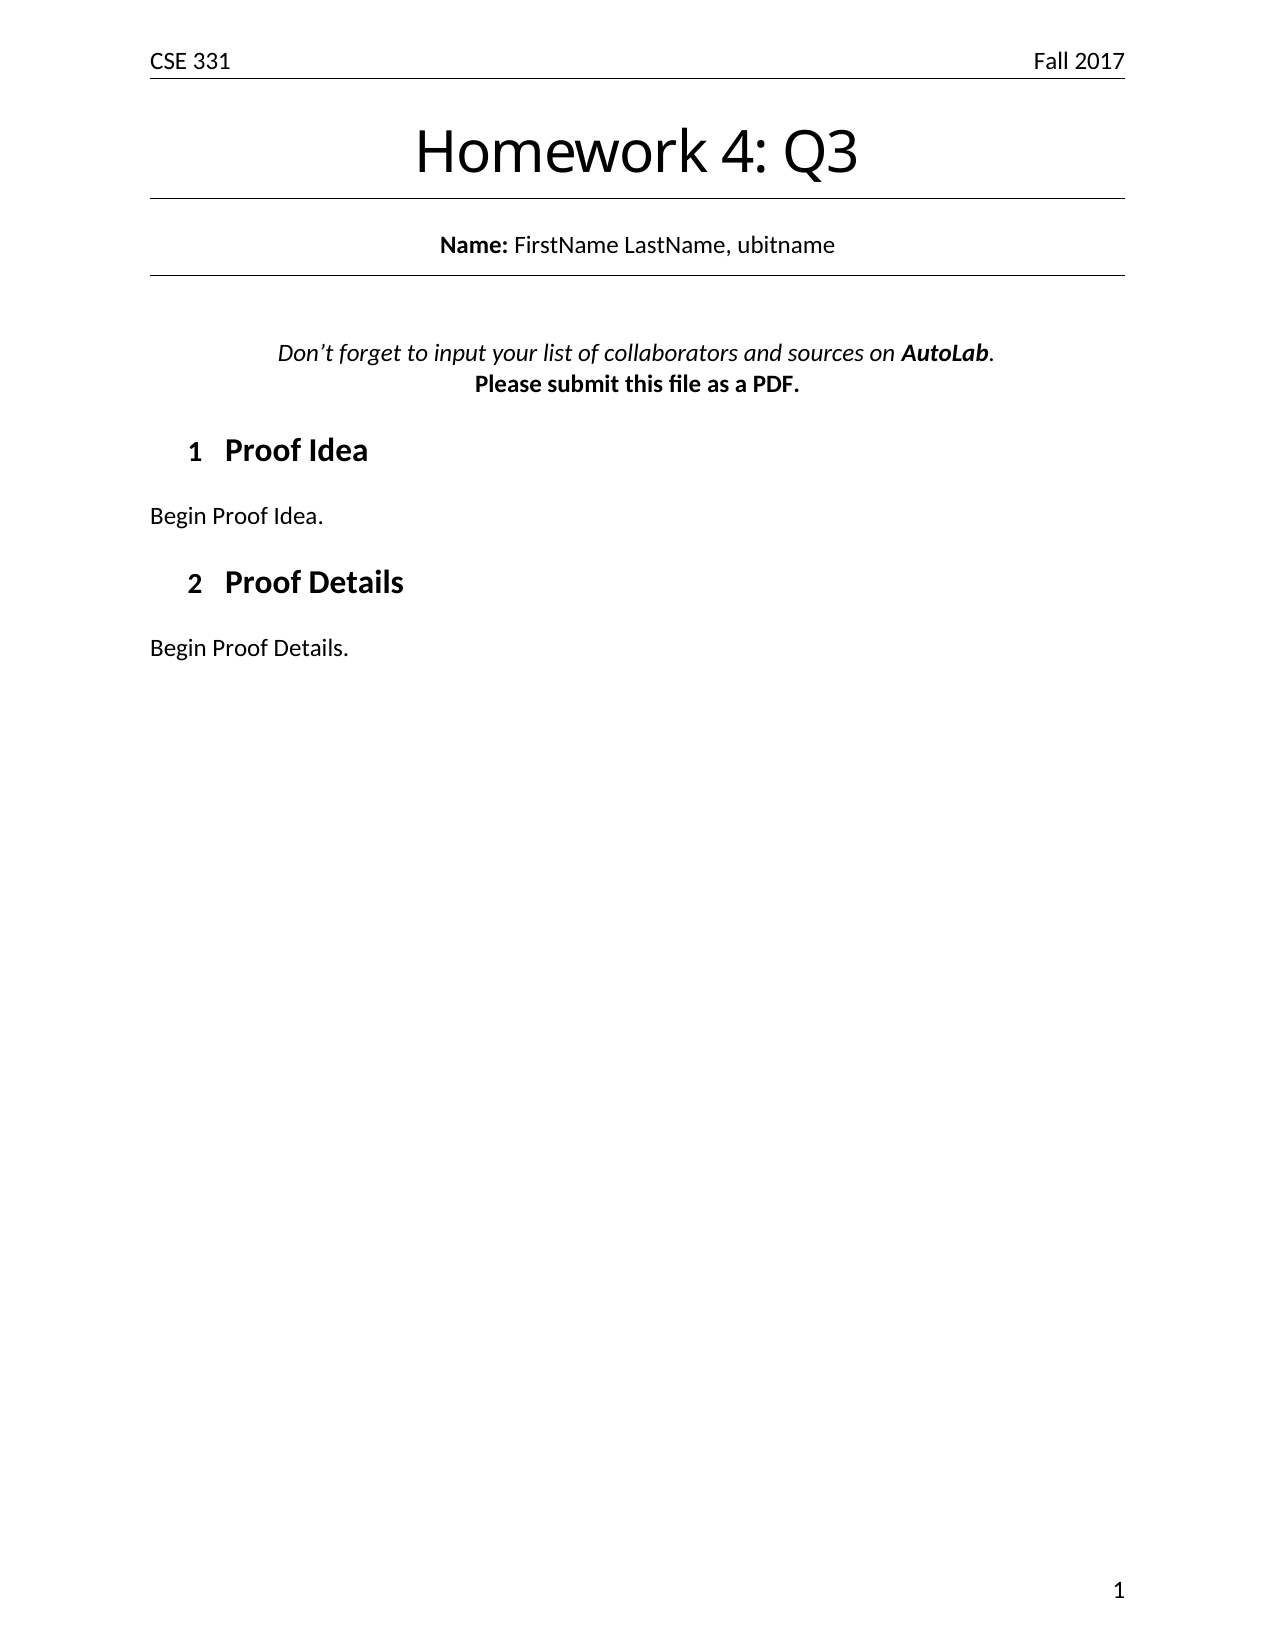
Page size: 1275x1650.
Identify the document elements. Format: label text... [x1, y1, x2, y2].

text Please submit this file as a PDF. [150, 368, 1125, 398]
list Proof Details [187, 561, 1125, 602]
text Name: FirstName LastName, ubitname [150, 229, 1125, 275]
list Proof Idea [187, 429, 1125, 469]
text Begin Proof Details. [150, 632, 1125, 663]
text Don’t forget to input your list of collaborators and sources on AutoLab. [150, 337, 1125, 368]
title Homework 4: Q3 [150, 110, 1125, 198]
text Begin Proof Idea. [150, 500, 1125, 531]
